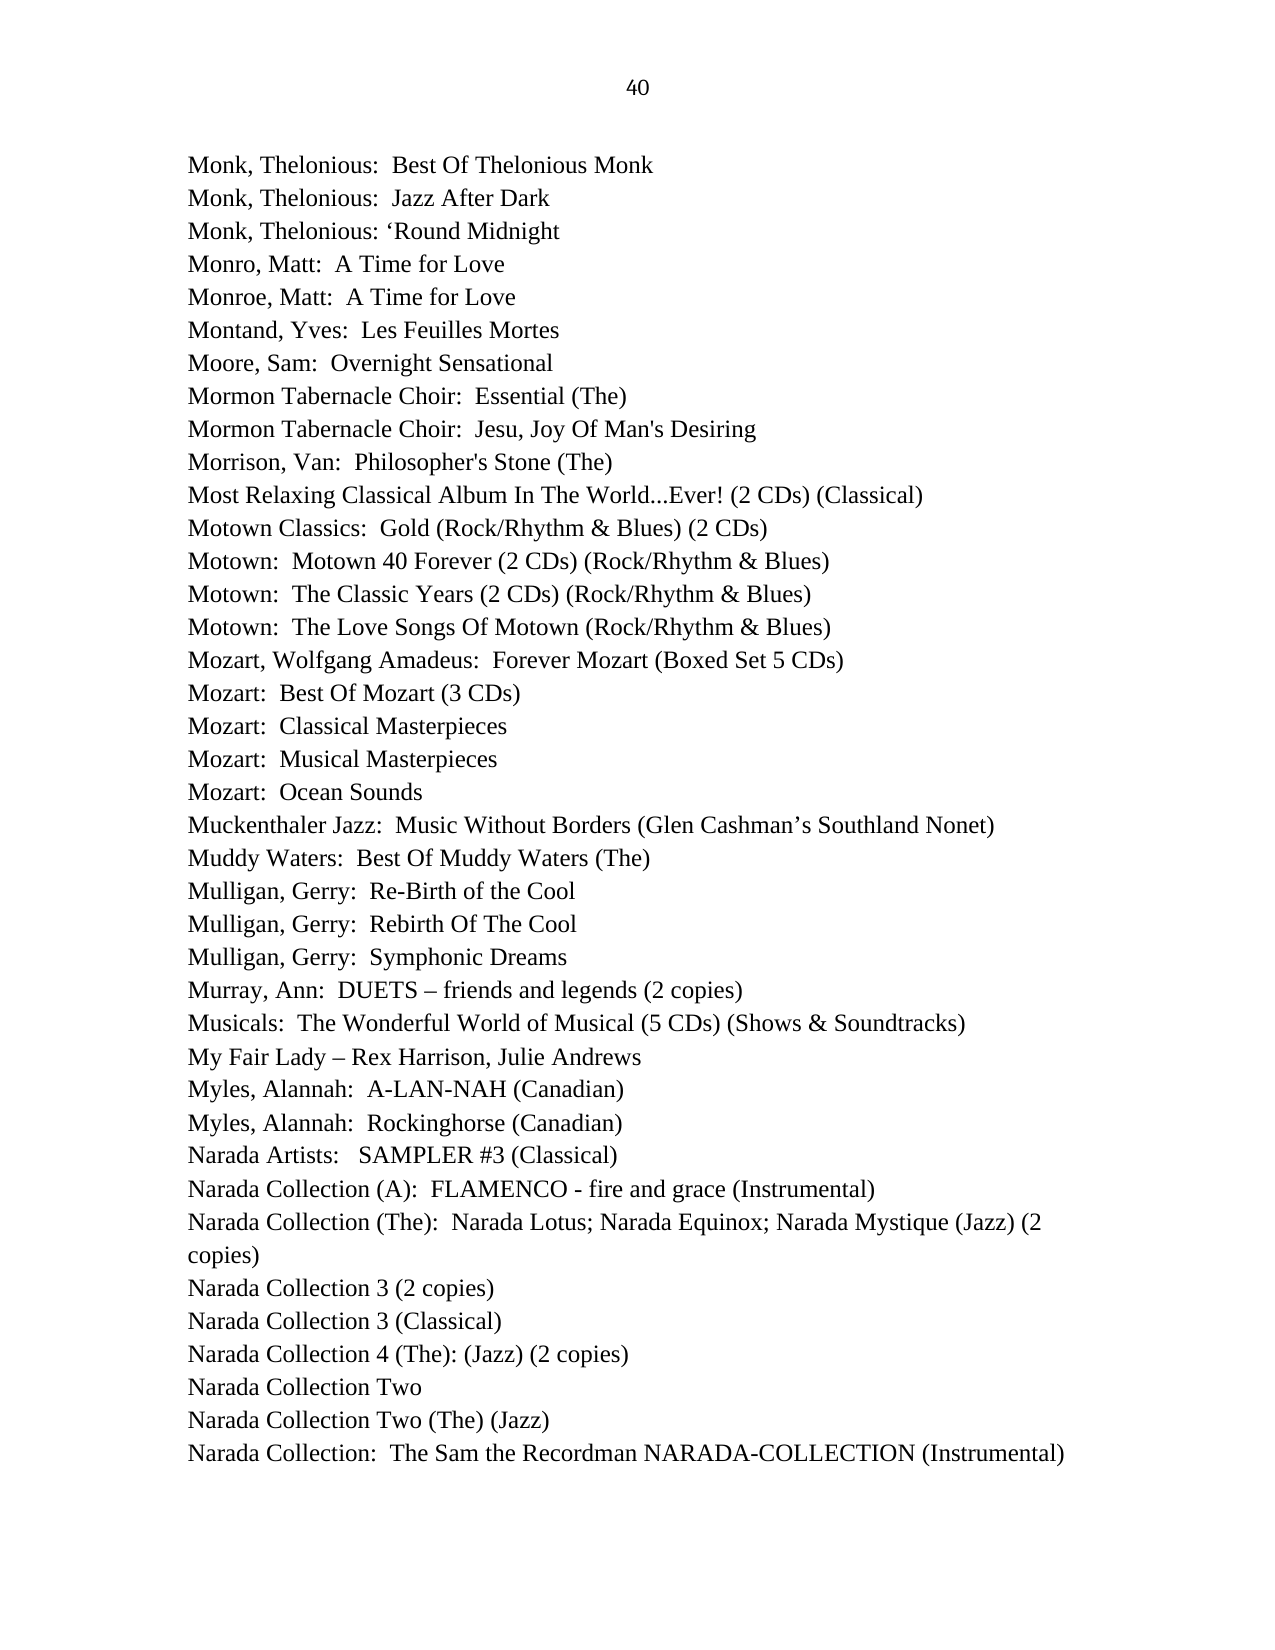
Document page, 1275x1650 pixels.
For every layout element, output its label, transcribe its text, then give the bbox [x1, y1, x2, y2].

text Mulligan, Gerry: Symphonic Dreams [187, 942, 1087, 971]
text Mozart: Ocean Sounds [187, 777, 1087, 806]
text Motown: Motown 40 Forever (2 CDs) (Rock/Rhythm & Blues) [187, 546, 1087, 575]
text Narada Collection Two [187, 1372, 1087, 1401]
text Musicals: The Wonderful World of Musical (5 CDs) (Shows & Soundtracks) [187, 1008, 1087, 1037]
text Narada Collection 3 (2 copies) [187, 1273, 1087, 1301]
text Mozart: Classical Masterpieces [187, 711, 1087, 740]
text Monk, Thelonious: ‘Round Midnight [187, 216, 1087, 245]
text Mozart, Wolfgang Amadeus: Forever Mozart (Boxed Set 5 CDs) [187, 645, 1087, 674]
text Myles, Alannah: A-LAN-NAH (Canadian) [187, 1074, 1087, 1103]
text Monro, Matt: A Time for Love [187, 249, 1087, 278]
text Mulligan, Gerry: Rebirth Of The Cool [187, 909, 1087, 938]
text Mozart: Musical Masterpieces [187, 744, 1087, 773]
text Monroe, Matt: A Time for Love [187, 282, 1087, 311]
text My Fair Lady – Rex Harrison, Julie Andrews [187, 1042, 1087, 1070]
text Narada Collection (A): FLAMENCO - fire and grace (Instrumental) [187, 1174, 1087, 1202]
text Motown Classics: Gold (Rock/Rhythm & Blues) (2 CDs) [187, 513, 1087, 542]
text Myles, Alannah: Rockinghorse (Canadian) [187, 1108, 1087, 1136]
text Narada Collection: The Sam the Recordman NARADA-COLLECTION (Instrumental) [187, 1438, 1087, 1467]
text Motown: The Love Songs Of Motown (Rock/Rhythm & Blues) [187, 612, 1087, 641]
text Muddy Waters: Best Of Muddy Waters (The) [187, 843, 1087, 872]
text Narada Collection 3 (Classical) [187, 1306, 1087, 1334]
text Motown: The Classic Years (2 CDs) (Rock/Rhythm & Blues) [187, 579, 1087, 608]
text Montand, Yves: Les Feuilles Mortes [187, 315, 1087, 344]
text Most Relaxing Classical Album In The World...Ever! (2 CDs) (Classical) [187, 480, 1087, 509]
text Monk, Thelonious: Jazz After Dark [187, 183, 1087, 212]
text Mormon Tabernacle Choir: Essential (The) [187, 381, 1087, 410]
text Murray, Ann: DUETS – friends and legends (2 copies) [187, 976, 1087, 1004]
text Morrison, Van: Philosopher's Stone (The) [187, 447, 1087, 476]
text Narada Collection Two (The) (Jazz) [187, 1405, 1087, 1433]
text Muckenthaler Jazz: Music Without Borders (Glen Cashman’s Southland Nonet) [187, 810, 1087, 839]
text Monk, Thelonious: Best Of Thelonious Monk [187, 150, 1087, 179]
text Narada Collection 4 (The): (Jazz) (2 copies) [187, 1339, 1087, 1367]
text Narada Artists: SAMPLER #3 (Classical) [187, 1141, 1087, 1169]
text Mozart: Best Of Mozart (3 CDs) [187, 678, 1087, 707]
text Mulligan, Gerry: Re-Birth of the Cool [187, 876, 1087, 905]
text Narada Collection (The): Narada Lotus; Narada Equinox; Narada Mystique (Jazz) (2 copies) [187, 1207, 1087, 1268]
text Moore, Sam: Overnight Sensational [187, 348, 1087, 377]
text Mormon Tabernacle Choir: Jesu, Joy Of Man's Desiring [187, 414, 1087, 443]
